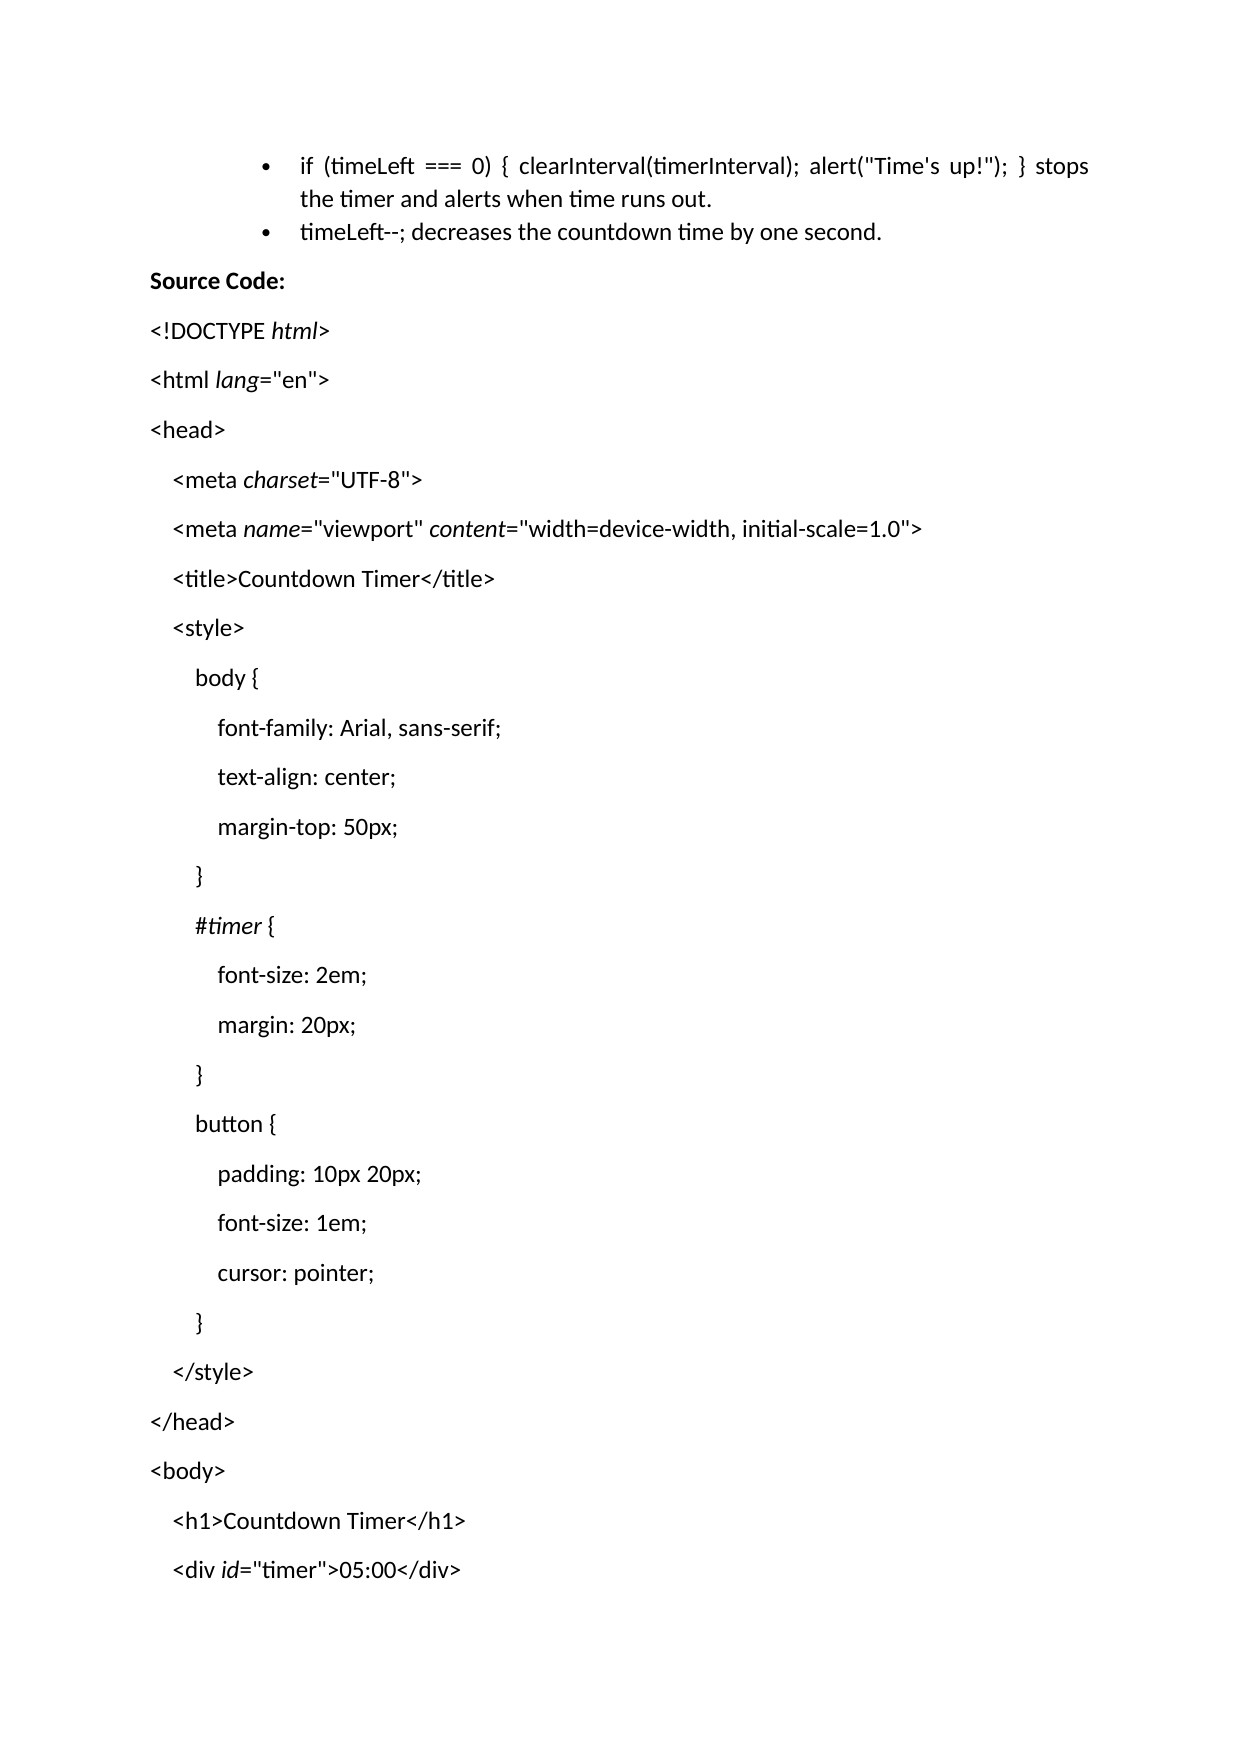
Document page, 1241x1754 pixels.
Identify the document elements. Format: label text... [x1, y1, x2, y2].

text cursor: pointer; [150, 1257, 1090, 1288]
text <title>Countdown Timer</title> [150, 563, 1090, 593]
text padding: 10px 20px; [150, 1158, 1090, 1188]
text <style> [150, 612, 1090, 643]
text } [150, 1307, 1090, 1337]
text body { [150, 662, 1090, 693]
text font-size: 1em; [150, 1207, 1090, 1238]
text <div id="timer">05:00</div> [150, 1554, 1090, 1585]
text Source Code: [150, 265, 1090, 296]
text font-size: 2em; [150, 959, 1090, 990]
text margin: 20px; [150, 1009, 1090, 1040]
text <head> [150, 414, 1090, 445]
text #timer { [150, 910, 1090, 941]
list if (timeLeft === 0) { clearInterval(timerInterval); alert("Time's up!"); } stops the timer and alerts when time runs out. [262, 150, 1090, 213]
text <body> [150, 1455, 1090, 1486]
text <!DOCTYPE html> [150, 315, 1090, 346]
text text-align: center; [150, 761, 1090, 792]
text margin-top: 50px; [150, 811, 1090, 841]
text </style> [150, 1356, 1090, 1387]
text </head> [150, 1406, 1090, 1436]
text button { [150, 1108, 1090, 1139]
text <meta name="viewport" content="width=device-width, initial-scale=1.0"> [150, 513, 1090, 544]
text <h1>Countdown Timer</h1> [150, 1505, 1090, 1536]
text } [150, 860, 1090, 891]
text <html lang="en"> [150, 364, 1090, 395]
list timeLeft--; decreases the countdown time by one second. [262, 216, 1090, 246]
text } [150, 1059, 1090, 1089]
text <meta charset="UTF-8"> [150, 464, 1090, 494]
text font-family: Arial, sans-serif; [150, 712, 1090, 742]
